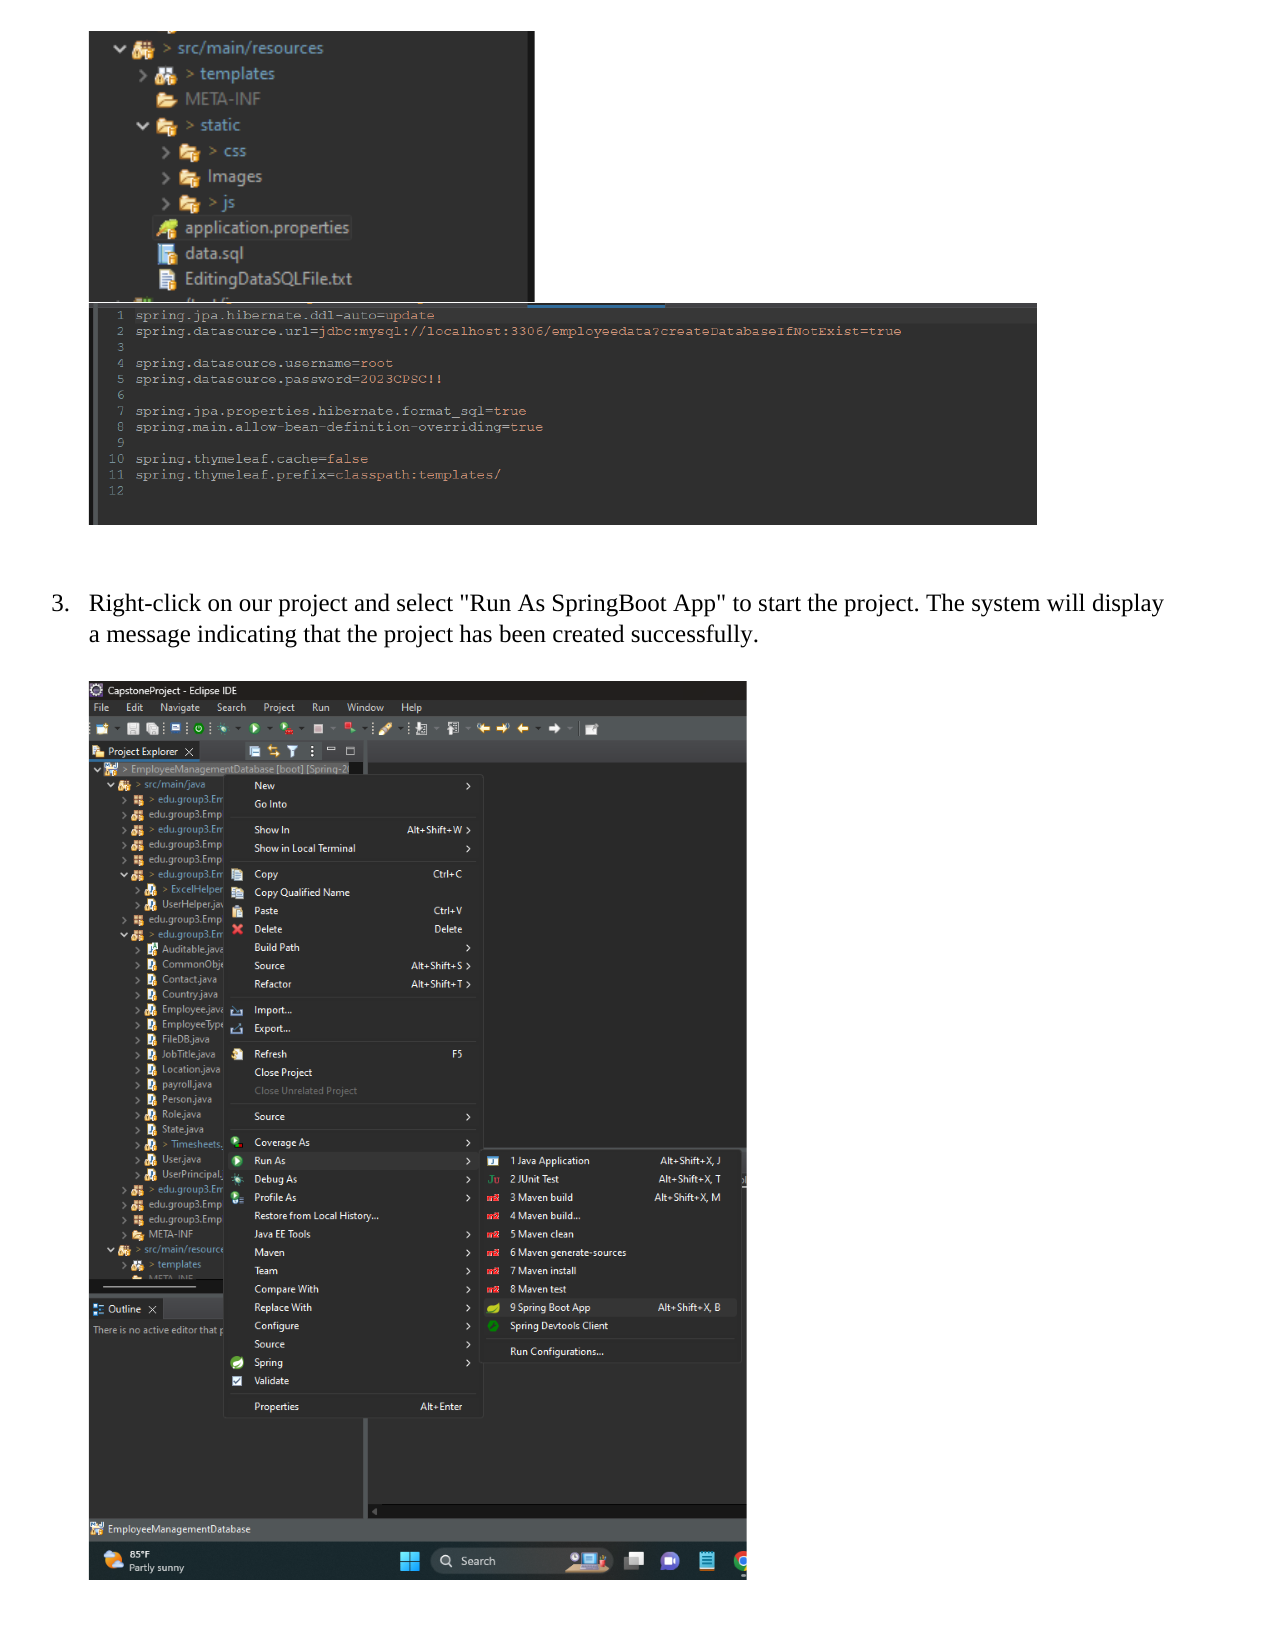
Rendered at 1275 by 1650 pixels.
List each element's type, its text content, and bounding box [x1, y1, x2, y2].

list Right-click on our project and select "Run As SpringBoot App" to start the project. The system will display a message indicating that the project has been created successfully. [51, 588, 1174, 648]
picture [88, 681, 747, 1580]
picture [88, 303, 1037, 525]
picture [88, 31, 535, 302]
